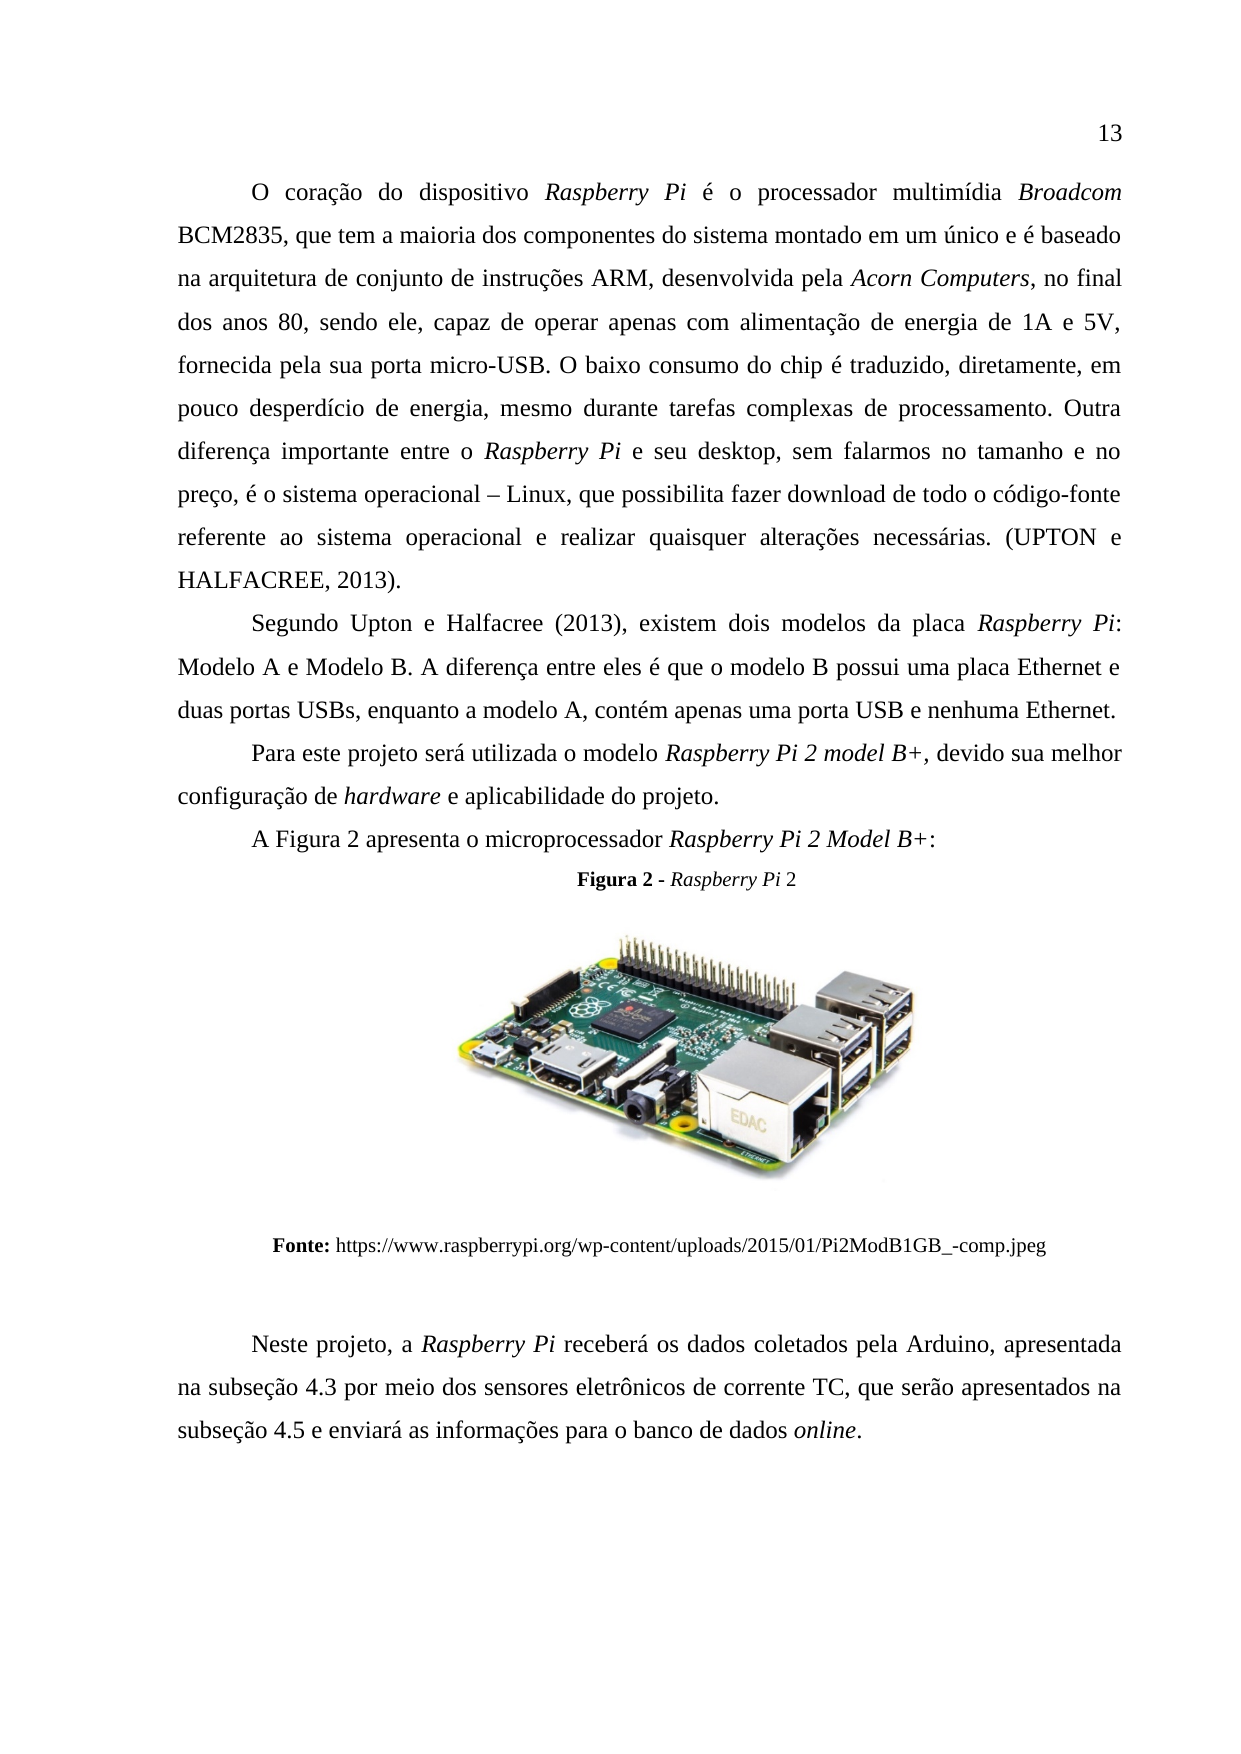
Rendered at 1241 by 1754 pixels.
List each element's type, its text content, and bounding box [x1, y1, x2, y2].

text Para este projeto será utilizada o modelo Raspberry Pi 2 model B+, devido sua melhor configuração de hardware e aplicabilidade do projeto. [177, 738, 1122, 810]
text Segundo Upton e Halfacree (2013), existem dois modelos da placa Raspberry Pi: Modelo A e Modelo B. A diferença entre eles é que o modelo B possui uma placa Ethernet e duas portas USBs, enquanto a modelo A, contém apenas uma porta USB e nenhuma Ethernet. [177, 608, 1122, 723]
text Figura 2 - Raspberry Pi 2 [177, 867, 1122, 891]
text O coração do dispositivo Raspberry Pi é o processador multimídia Broadcom BCM2835, que tem a maioria dos componentes do sistema montado em um único e é baseado na arquitetura de conjunto de instruções ARM, desenvolvida pela Acorn Computers, no final dos anos 80, sendo ele, capaz de operar apenas com alimentação de energia de 1A e 5V, fornecida pela sua porta micro-USB. O baixo consumo do chip é traduzido, diretamente, em pouco desperdício de energia, mesmo durante tarefas complexas de processamento. Outra diferença importante entre o Raspberry Pi e seu desktop, sem falarmos no tamanho e no preço, é o sistema operacional – Linux, que possibilita fazer download de todo o código-fonte referente ao sistema operacional e realizar quaisquer alterações necessárias. (UPTON e HALFACREE, 2013). [177, 177, 1122, 594]
picture [441, 912, 933, 1191]
text A Figura 2 apresenta o microprocessador Raspberry Pi 2 Model B+: [177, 824, 1122, 853]
